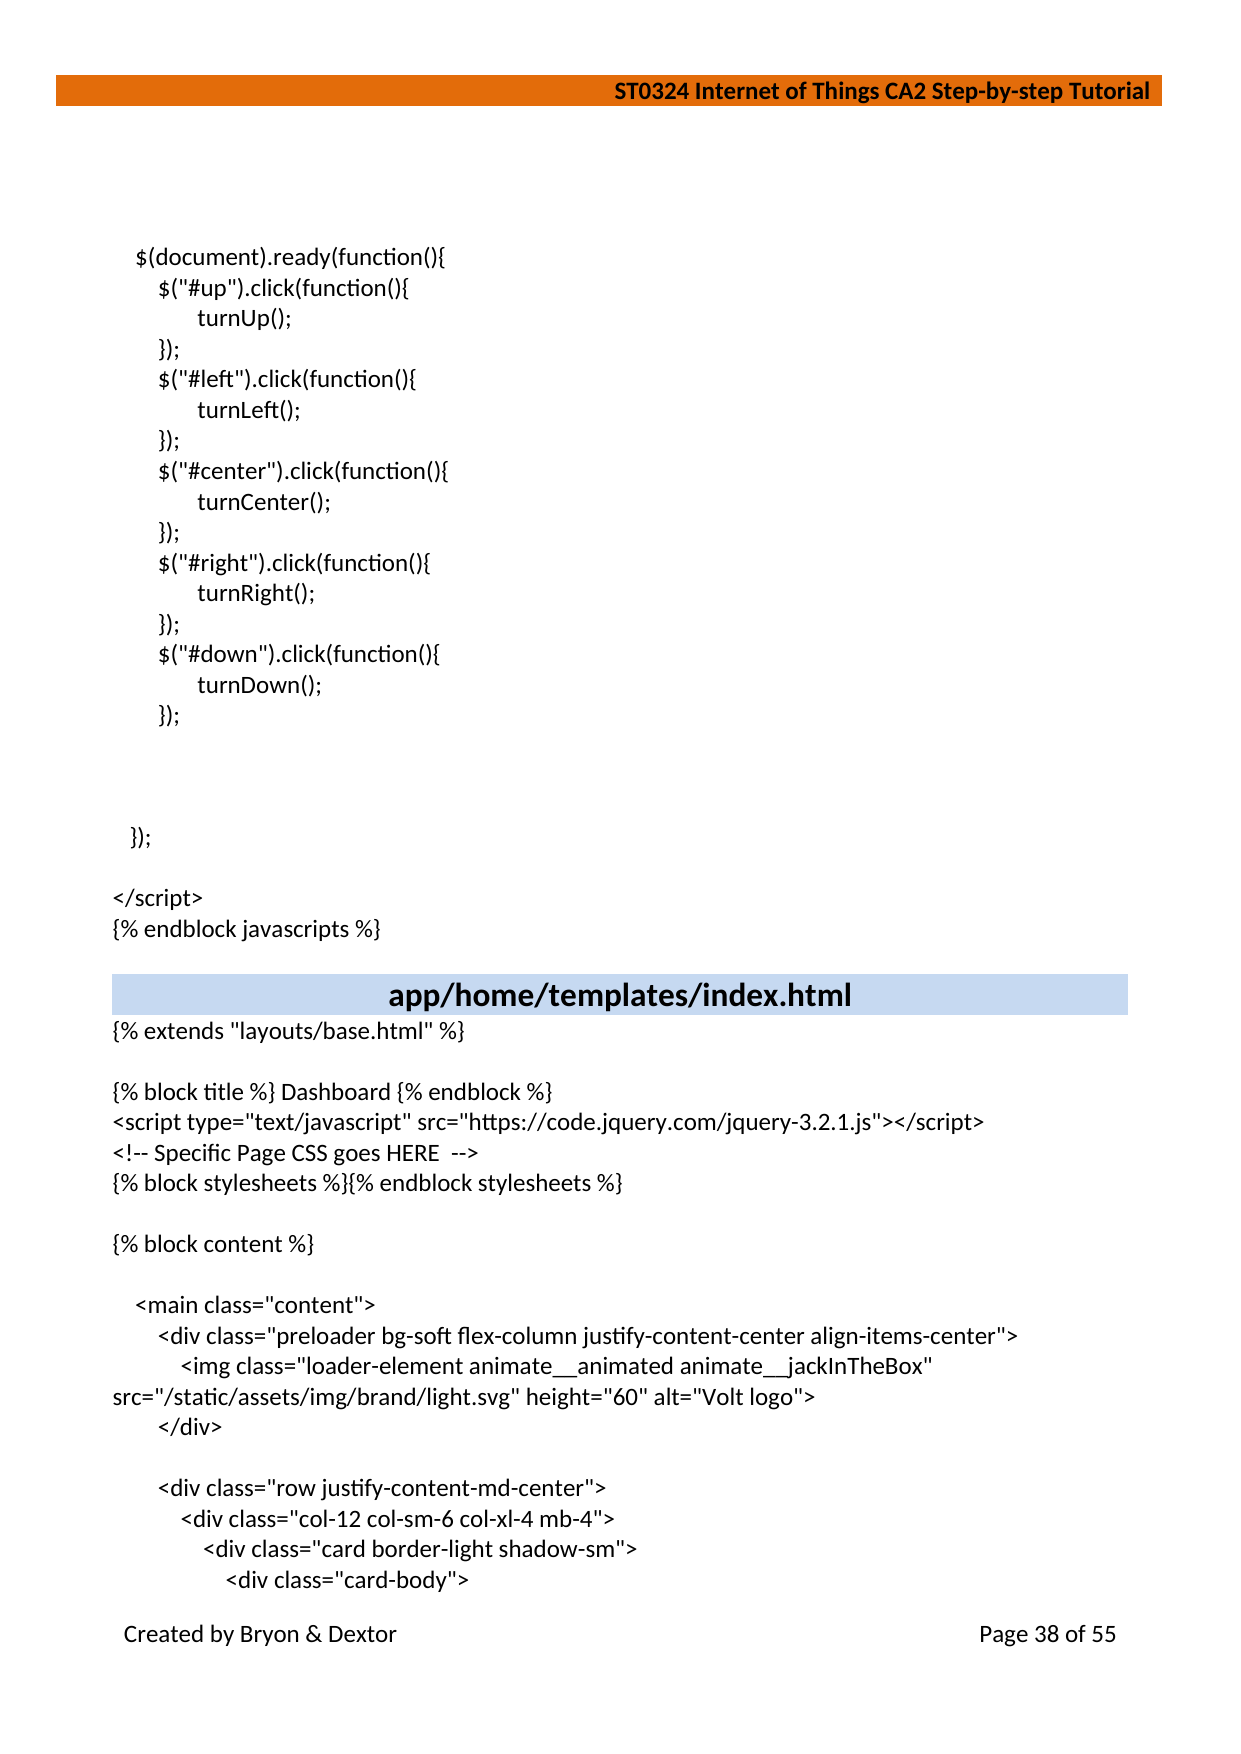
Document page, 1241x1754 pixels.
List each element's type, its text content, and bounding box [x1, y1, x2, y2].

text </script> [112, 882, 1128, 913]
text <div class="row justify-content-md-center"> [112, 1473, 1128, 1503]
text </div> [112, 1412, 1128, 1442]
text $(document).ready(function(){ [112, 242, 1128, 272]
text {% block title %} Dashboard {% endblock %} [112, 1076, 1128, 1106]
text $("#left").click(function(){ [112, 364, 1128, 394]
subtitle app/home/templates/index.html [112, 974, 1128, 1015]
text <!-- Specific Page CSS goes HERE --> [112, 1137, 1128, 1167]
text {% block content %} [112, 1228, 1128, 1259]
text }); [112, 425, 1128, 455]
text $("#center").click(function(){ [112, 455, 1128, 486]
text <div class="card border-light shadow-sm"> [112, 1534, 1128, 1564]
text <main class="content"> [112, 1289, 1128, 1320]
text }); [112, 821, 1128, 852]
text }); [112, 699, 1128, 730]
text }); [112, 333, 1128, 364]
text turnCenter(); [112, 486, 1128, 516]
text turnDown(); [112, 669, 1128, 699]
text <div class="preloader bg-soft flex-column justify-content-center align-items-center"> [112, 1320, 1128, 1351]
text turnUp(); [112, 303, 1128, 333]
text <div class="card-body"> [112, 1564, 1128, 1595]
text }); [112, 608, 1128, 638]
text }); [112, 516, 1128, 547]
text $("#down").click(function(){ [112, 638, 1128, 669]
text <script type="text/javascript" src="https://code.jquery.com/jquery-3.2.1.js"></script> [112, 1106, 1128, 1137]
text turnRight(); [112, 577, 1128, 608]
text {% block stylesheets %}{% endblock stylesheets %} [112, 1167, 1128, 1198]
text <img class="loader-element animate__animated animate__jackInTheBox" src="/static/assets/img/brand/light.svg" height="60" alt="Volt logo"> [112, 1351, 1128, 1412]
text $("#up").click(function(){ [112, 272, 1128, 303]
text $("#right").click(function(){ [112, 547, 1128, 577]
text <div class="col-12 col-sm-6 col-xl-4 mb-4"> [112, 1503, 1128, 1534]
text {% extends "layouts/base.html" %} [112, 1015, 1128, 1045]
text turnLeft(); [112, 394, 1128, 425]
text {% endblock javascripts %} [112, 913, 1128, 943]
